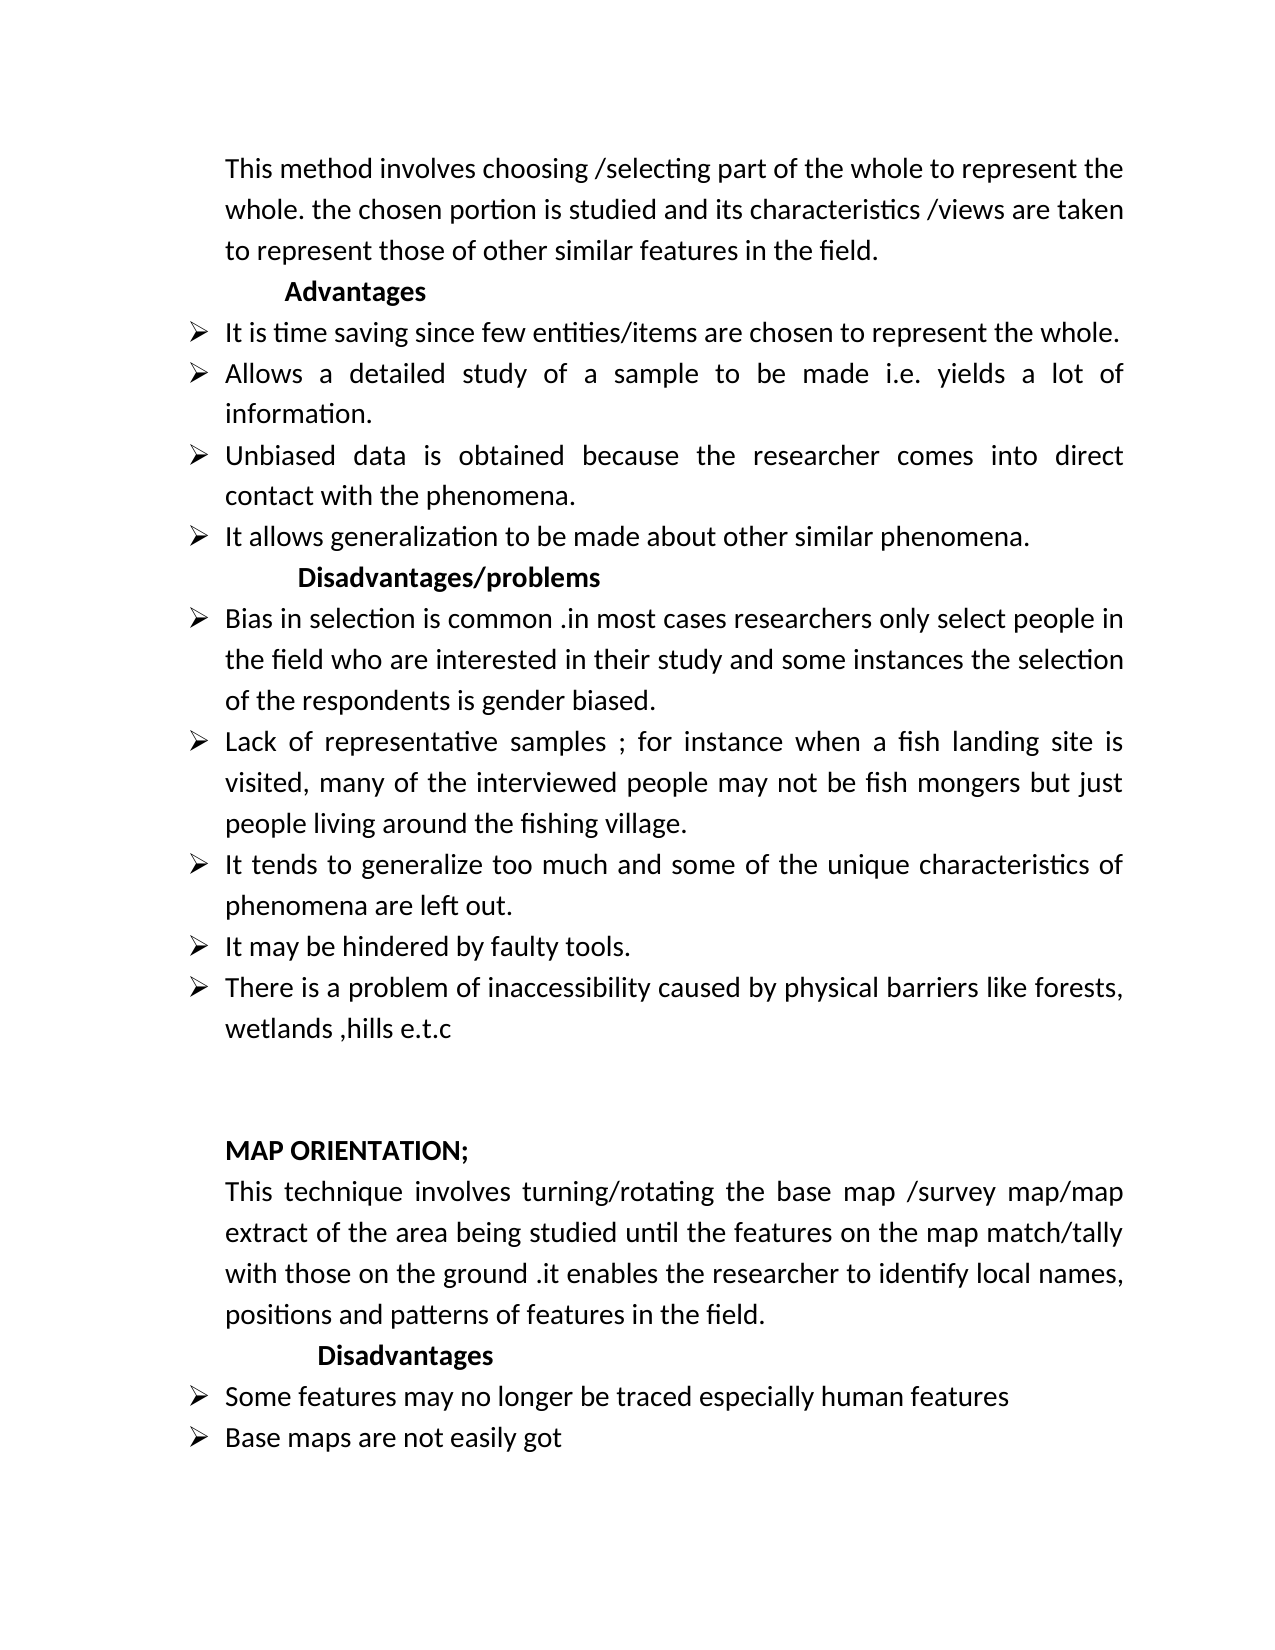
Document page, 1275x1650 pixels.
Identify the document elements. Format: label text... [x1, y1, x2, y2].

list Disadvantages/problems [225, 559, 1125, 595]
list It is time saving since few entities/items are chosen to represent the whole. [187, 314, 1125, 349]
list Bias in selection is common .in most cases researchers only select people in the field who are interested in their study and some instances the selection of the respondents is gender biased. [187, 600, 1125, 718]
list Unbiased data is obtained because the researcher comes into direct contact with the phenomena. [187, 437, 1125, 513]
list This method involves choosing /selecting part of the whole to represent the whole. the chosen portion is studied and its characteristics /views are taken to represent those of other similar features in the field. [225, 150, 1125, 267]
list Advantages [225, 273, 1125, 308]
list Base maps are not easily got [187, 1419, 1125, 1455]
list This technique involves turning/rotating the base map /survey map/map extract of the area being studied until the features on the map match/tally with those on the ground .it enables the researcher to identify local names, positions and patterns of features in the field. [225, 1173, 1125, 1332]
list Some features may no longer be traced especially human features [187, 1378, 1125, 1414]
list Allows a detailed study of a sample to be made i.e. yields a lot of information. [187, 355, 1125, 431]
list It may be hindered by faulty tools. [187, 928, 1125, 963]
list It tends to generalize too much and some of the unique characteristics of phenomena are left out. [187, 846, 1125, 922]
list It allows generalization to be made about other similar phenomena. [187, 518, 1125, 554]
list Lack of representative samples ; for instance when a fish landing site is visited, many of the interviewed people may not be fish mongers but just people living around the fishing village. [187, 723, 1125, 841]
list There is a problem of inaccessibility caused by physical barriers like forests, wetlands ,hills e.t.c [187, 969, 1125, 1045]
list Disadvantages [225, 1337, 1125, 1373]
list MAP ORIENTATION; [225, 1132, 1125, 1168]
